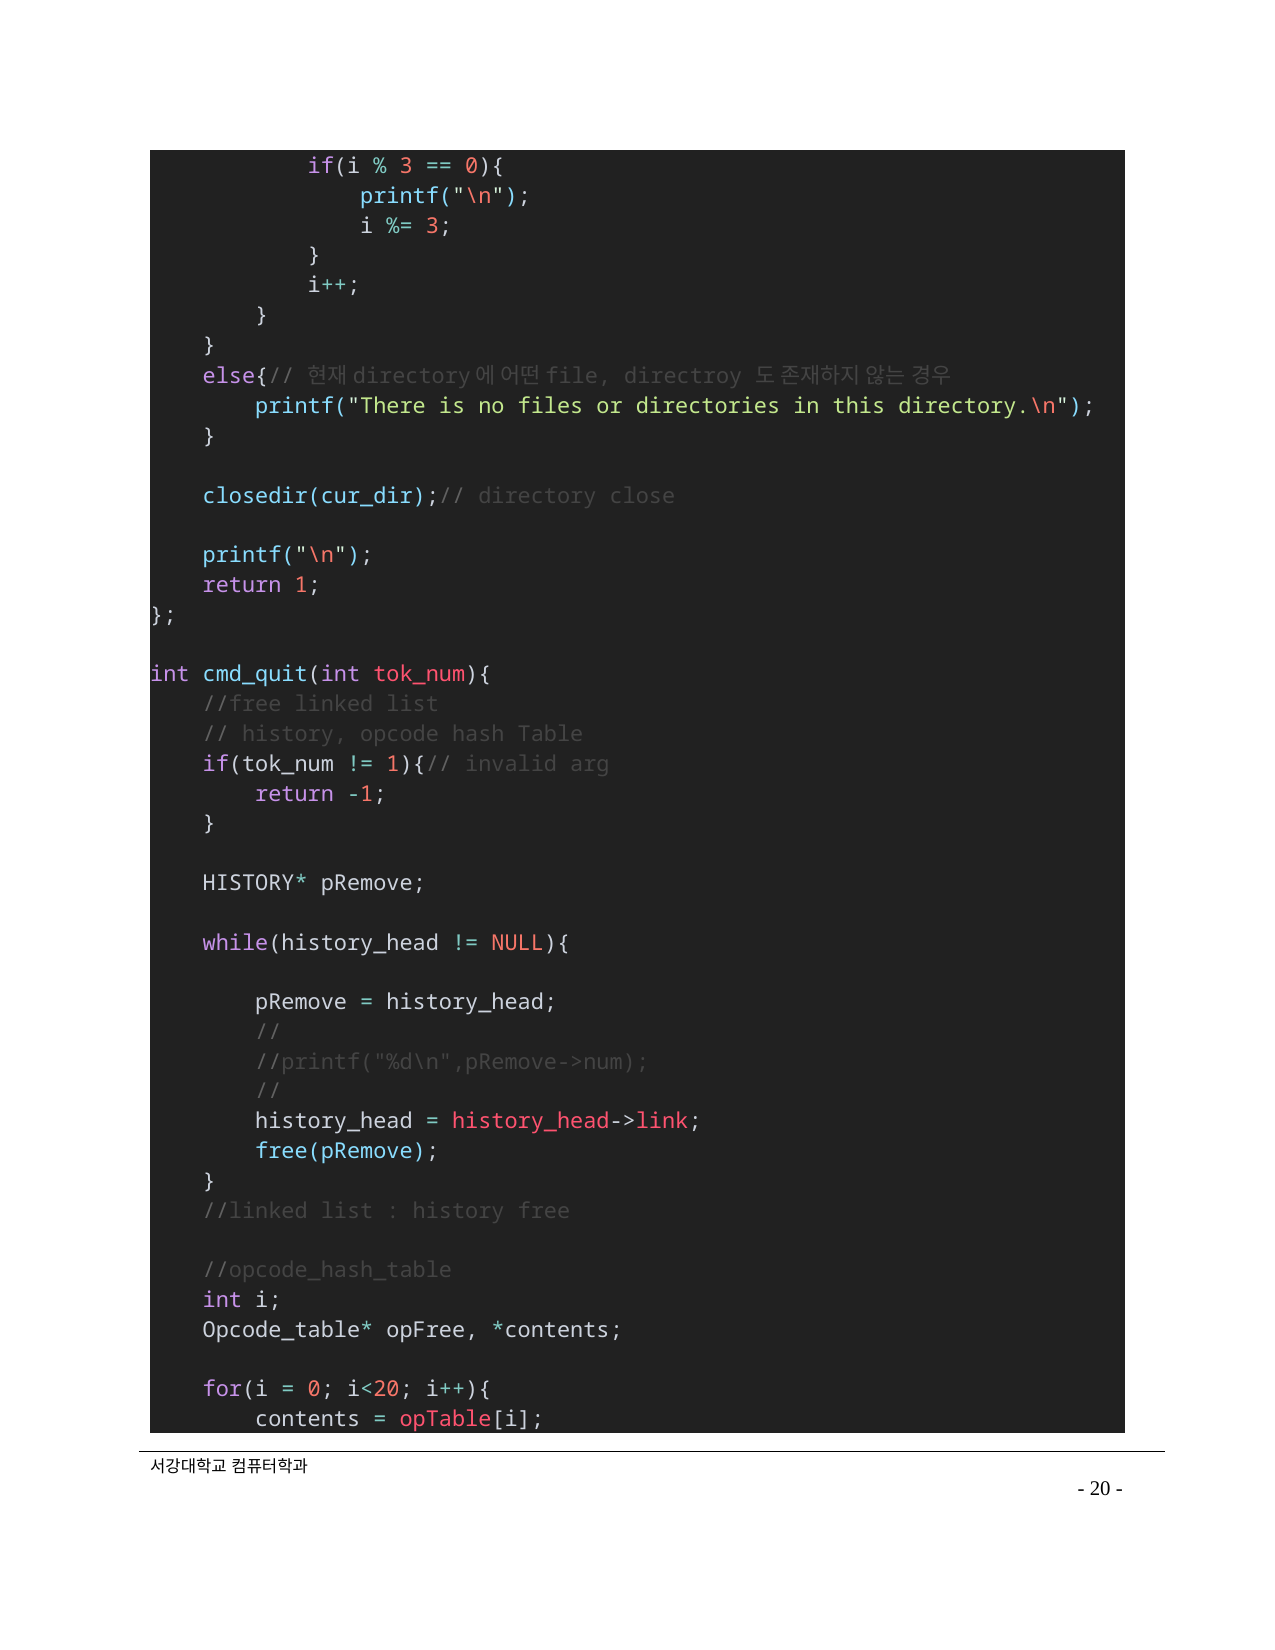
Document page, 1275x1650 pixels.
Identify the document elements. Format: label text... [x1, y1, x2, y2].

text Opcode_table* opFree, *contents; [150, 1314, 1125, 1344]
text contents = opTable[i]; [150, 1403, 1125, 1433]
text } [150, 329, 1125, 358]
text i %= 3; [150, 209, 1125, 239]
text } [150, 239, 1125, 269]
text } [150, 420, 1125, 450]
text pRemove = history_head; [150, 986, 1125, 1016]
text // [150, 1016, 1125, 1046]
text else{// 현재 directory에 어떤 file, directroy 도 존재하지 않는 경우 [150, 358, 1125, 390]
text return 1; [150, 569, 1125, 599]
text printf("\n"); [150, 180, 1125, 209]
text while(history_head != NULL){ [150, 927, 1125, 956]
text //linked list : history free [150, 1195, 1125, 1224]
text printf("\n"); [150, 539, 1125, 569]
text closedir(cur_dir);// directory close [150, 480, 1125, 509]
text // [150, 1076, 1125, 1105]
text int cmd_quit(int tok_num){ [150, 658, 1125, 688]
text i++; [150, 269, 1125, 299]
text //opcode_hash_table [150, 1254, 1125, 1284]
text history_head = history_head->link; [150, 1105, 1125, 1135]
text if(i % 3 == 0){ [150, 150, 1125, 180]
text return -1; [150, 778, 1125, 807]
text // history, opcode hash Table [150, 718, 1125, 748]
text } [150, 1165, 1125, 1195]
text printf("There is no files or directories in this directory.\n"); [150, 390, 1125, 420]
text } [150, 807, 1125, 837]
text for(i = 0; i<20; i++){ [150, 1373, 1125, 1403]
text free(pRemove); [150, 1135, 1125, 1165]
text if(tok_num != 1){// invalid arg [150, 748, 1125, 778]
text //printf("%d\n",pRemove->num); [150, 1046, 1125, 1076]
text }; [150, 599, 1125, 629]
text int i; [150, 1284, 1125, 1314]
text HISTORY* pRemove; [150, 867, 1125, 897]
text //free linked list [150, 688, 1125, 718]
text } [150, 299, 1125, 329]
